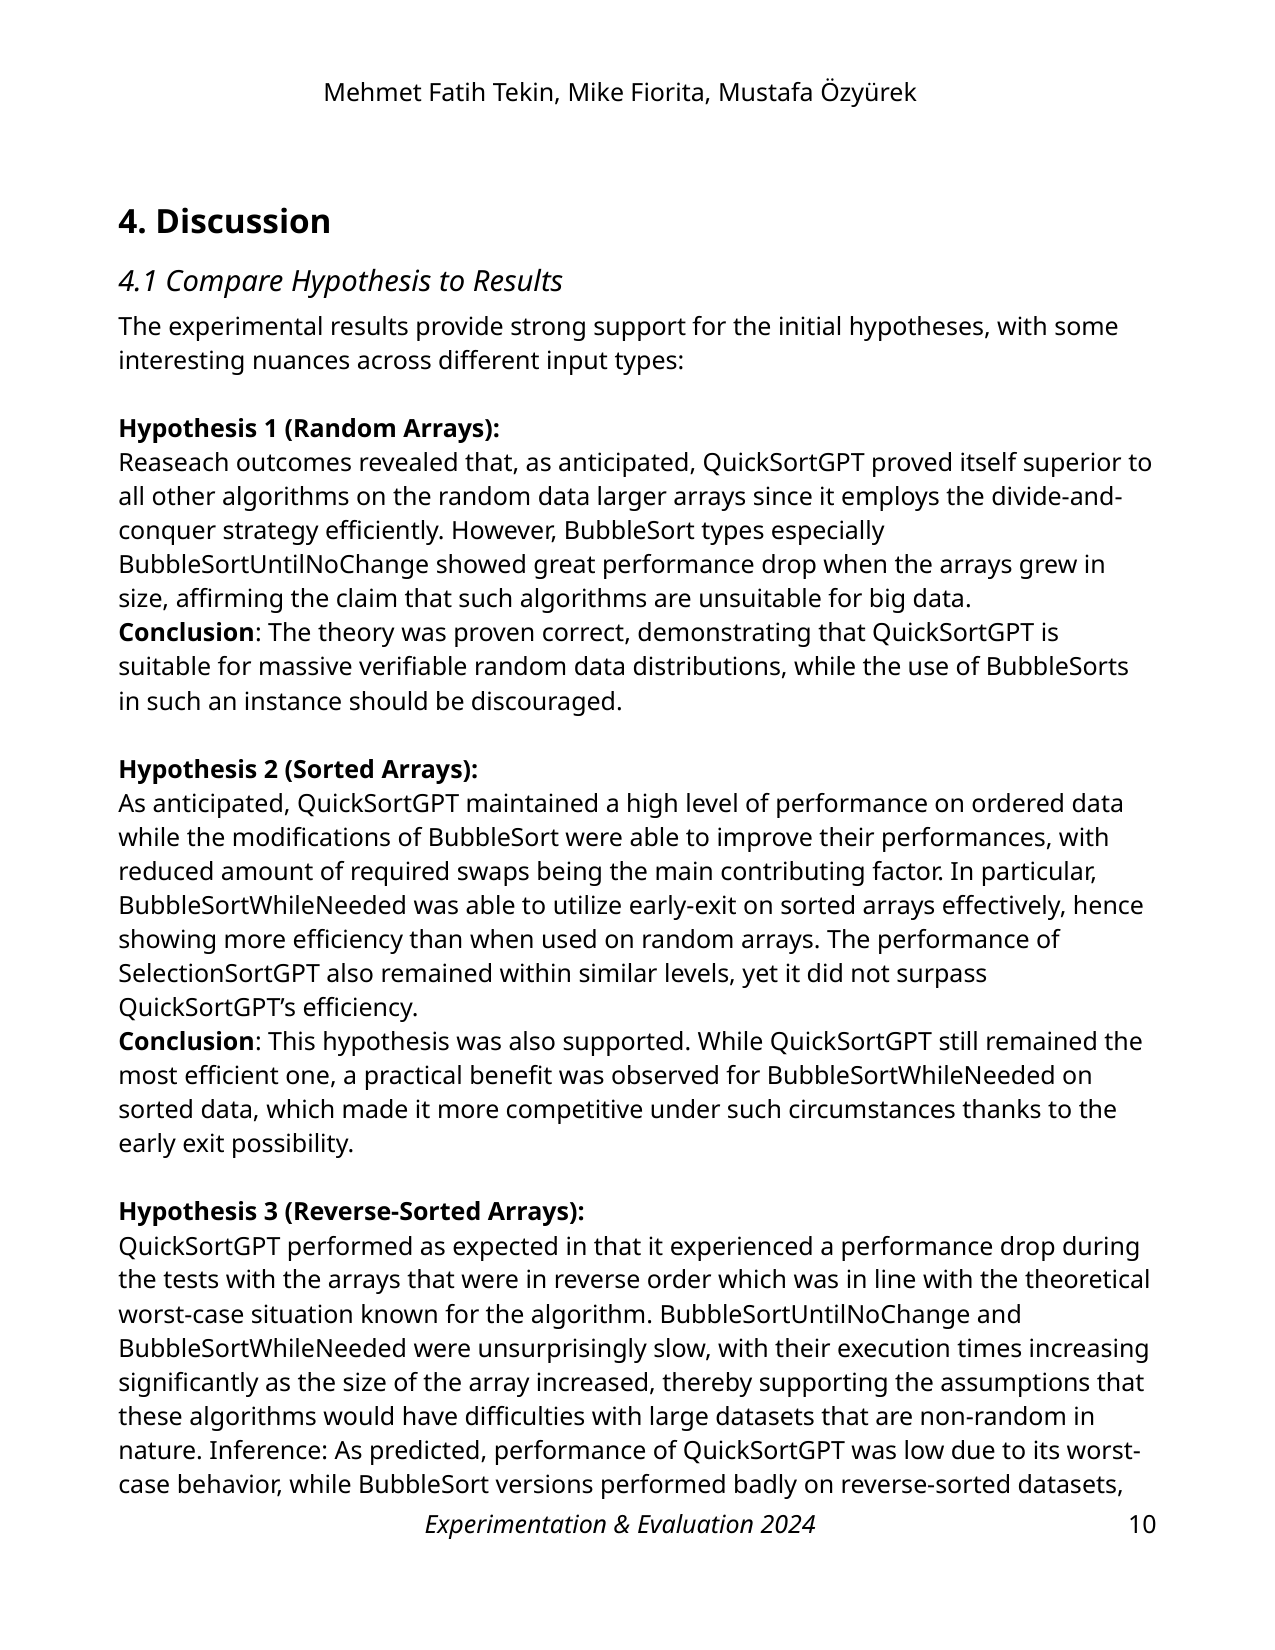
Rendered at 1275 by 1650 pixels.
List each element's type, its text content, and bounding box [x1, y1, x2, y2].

text Conclusion: The theory was proven correct, demonstrating that QuickSortGPT is suitable for massive verifiable random data distributions, while the use of BubbleSorts in such an instance should be discouraged. [118, 615, 1157, 717]
subtitle 4. Discussion [118, 198, 1157, 244]
text Conclusion: This hypothesis was also supported. While QuickSortGPT still remained the most efficient one, a practical benefit was observed for BubbleSortWhileNeeded on sorted data, which made it more competitive under such circumstances thanks to the early exit possibility. [118, 1024, 1157, 1160]
text Hypothesis 2 (Sorted Arrays): [118, 751, 1157, 785]
text Reaseach outcomes revealed that, as anticipated, QuickSortGPT proved itself superior to all other algorithms on the random data larger arrays since it employs the divide-and-conquer strategy efficiently. However, BubbleSort types especially BubbleSortUntilNoChange showed great performance drop when the arrays grew in size, affirming the claim that such algorithms are unsuitable for big data. [118, 445, 1157, 615]
text The experimental results provide strong support for the initial hypotheses, with some interesting nuances across different input types: [118, 308, 1157, 377]
text As anticipated, QuickSortGPT maintained a high level of performance on ordered data while the modifications of BubbleSort were able to improve their performances, with reduced amount of required swaps being the main contributing factor. In particular, BubbleSortWhileNeeded was able to utilize early-exit on sorted arrays effectively, hence showing more efficiency than when used on random arrays. The performance of SelectionSortGPT also remained within similar levels, yet it did not surpass QuickSortGPT’s efficiency. [118, 785, 1157, 1024]
text Hypothesis 3 (Reverse-Sorted Arrays): [118, 1194, 1157, 1228]
text Hypothesis 1 (Random Arrays): [118, 411, 1157, 445]
subtitle 4.1 Compare Hypothesis to Results [118, 260, 1157, 300]
